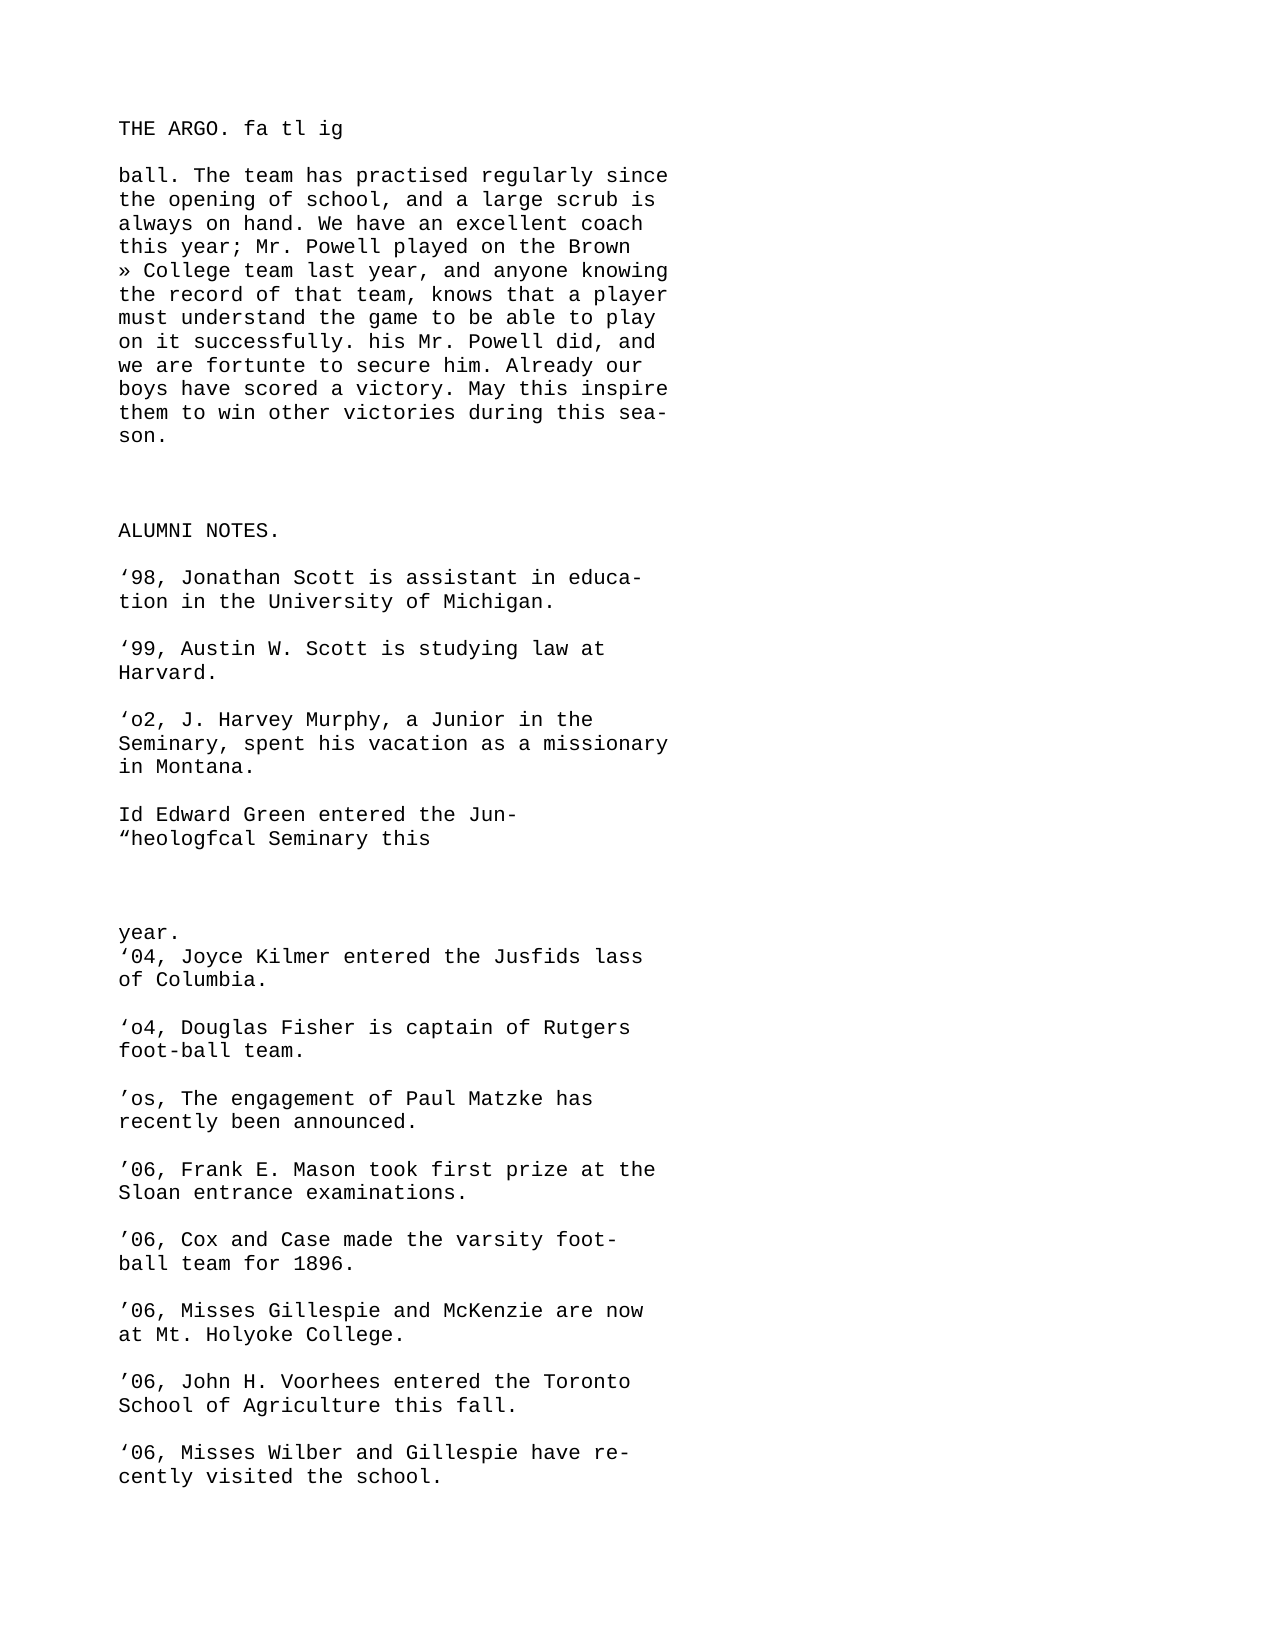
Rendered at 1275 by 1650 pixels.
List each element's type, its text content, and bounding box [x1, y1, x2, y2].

text must understand the game to be able to play [118, 307, 1157, 331]
text Seminary, spent his vacation as a missionary [118, 733, 1157, 757]
text Harvard. [118, 662, 1157, 686]
text ‘04, Joyce Kilmer entered the Jusfids lass [118, 946, 1157, 969]
text ‘99, Austin W. Scott is studying law at [118, 638, 1157, 662]
text the opening of school, and a large scrub is [118, 189, 1157, 213]
text ’06, Cox and Case made the varsity foot- [118, 1229, 1157, 1253]
text son. [118, 426, 1157, 449]
text in Montana. [118, 757, 1157, 780]
text ball team for 1896. [118, 1253, 1157, 1277]
text ‘o4, Douglas Fisher is captain of Rutgers [118, 1017, 1157, 1040]
text » College team last year, and anyone knowing [118, 260, 1157, 284]
text tion in the University of Michigan. [118, 591, 1157, 615]
text boys have scored a victory. May this inspire [118, 378, 1157, 402]
text always on hand. We have an excellent coach [118, 213, 1157, 236]
text ’06, Misses Gillespie and McKenzie are now [118, 1300, 1157, 1324]
text THE ARGO. fa tl ig [118, 118, 1157, 142]
text ’06, Frank E. Mason took first prize at the [118, 1158, 1157, 1182]
text of Columbia. [118, 969, 1157, 993]
text School of Agriculture this fall. [118, 1395, 1157, 1419]
text on it successfully. his Mr. Powell did, and [118, 331, 1157, 354]
text ball. The team has practised regularly since [118, 165, 1157, 189]
text ALUMNI NOTES. [118, 520, 1157, 544]
text recently been announced. [118, 1111, 1157, 1135]
text at Mt. Holyoke College. [118, 1324, 1157, 1348]
text them to win other victories during this sea- [118, 402, 1157, 426]
text ‘98, Jonathan Scott is assistant in educa- [118, 567, 1157, 591]
text ’06, John H. Voorhees entered the Toronto [118, 1371, 1157, 1395]
text the record of that team, knows that a player [118, 284, 1157, 307]
text ’os, The engagement of Paul Matzke has [118, 1088, 1157, 1111]
text ‘o2, J. Harvey Murphy, a Junior in the [118, 709, 1157, 733]
text ‘06, Misses Wilber and Gillespie have re- [118, 1442, 1157, 1466]
text cently visited the school. [118, 1466, 1157, 1489]
text we are fortunte to secure him. Already our [118, 354, 1157, 378]
text foot-ball team. [118, 1040, 1157, 1064]
text Sloan entrance examinations. [118, 1182, 1157, 1206]
text Id Edward Green entered the Jun- [118, 804, 1157, 827]
text this year; Mr. Powell played on the Brown [118, 236, 1157, 260]
text year. [118, 922, 1157, 946]
text “heologfcal Seminary this [118, 827, 1157, 851]
